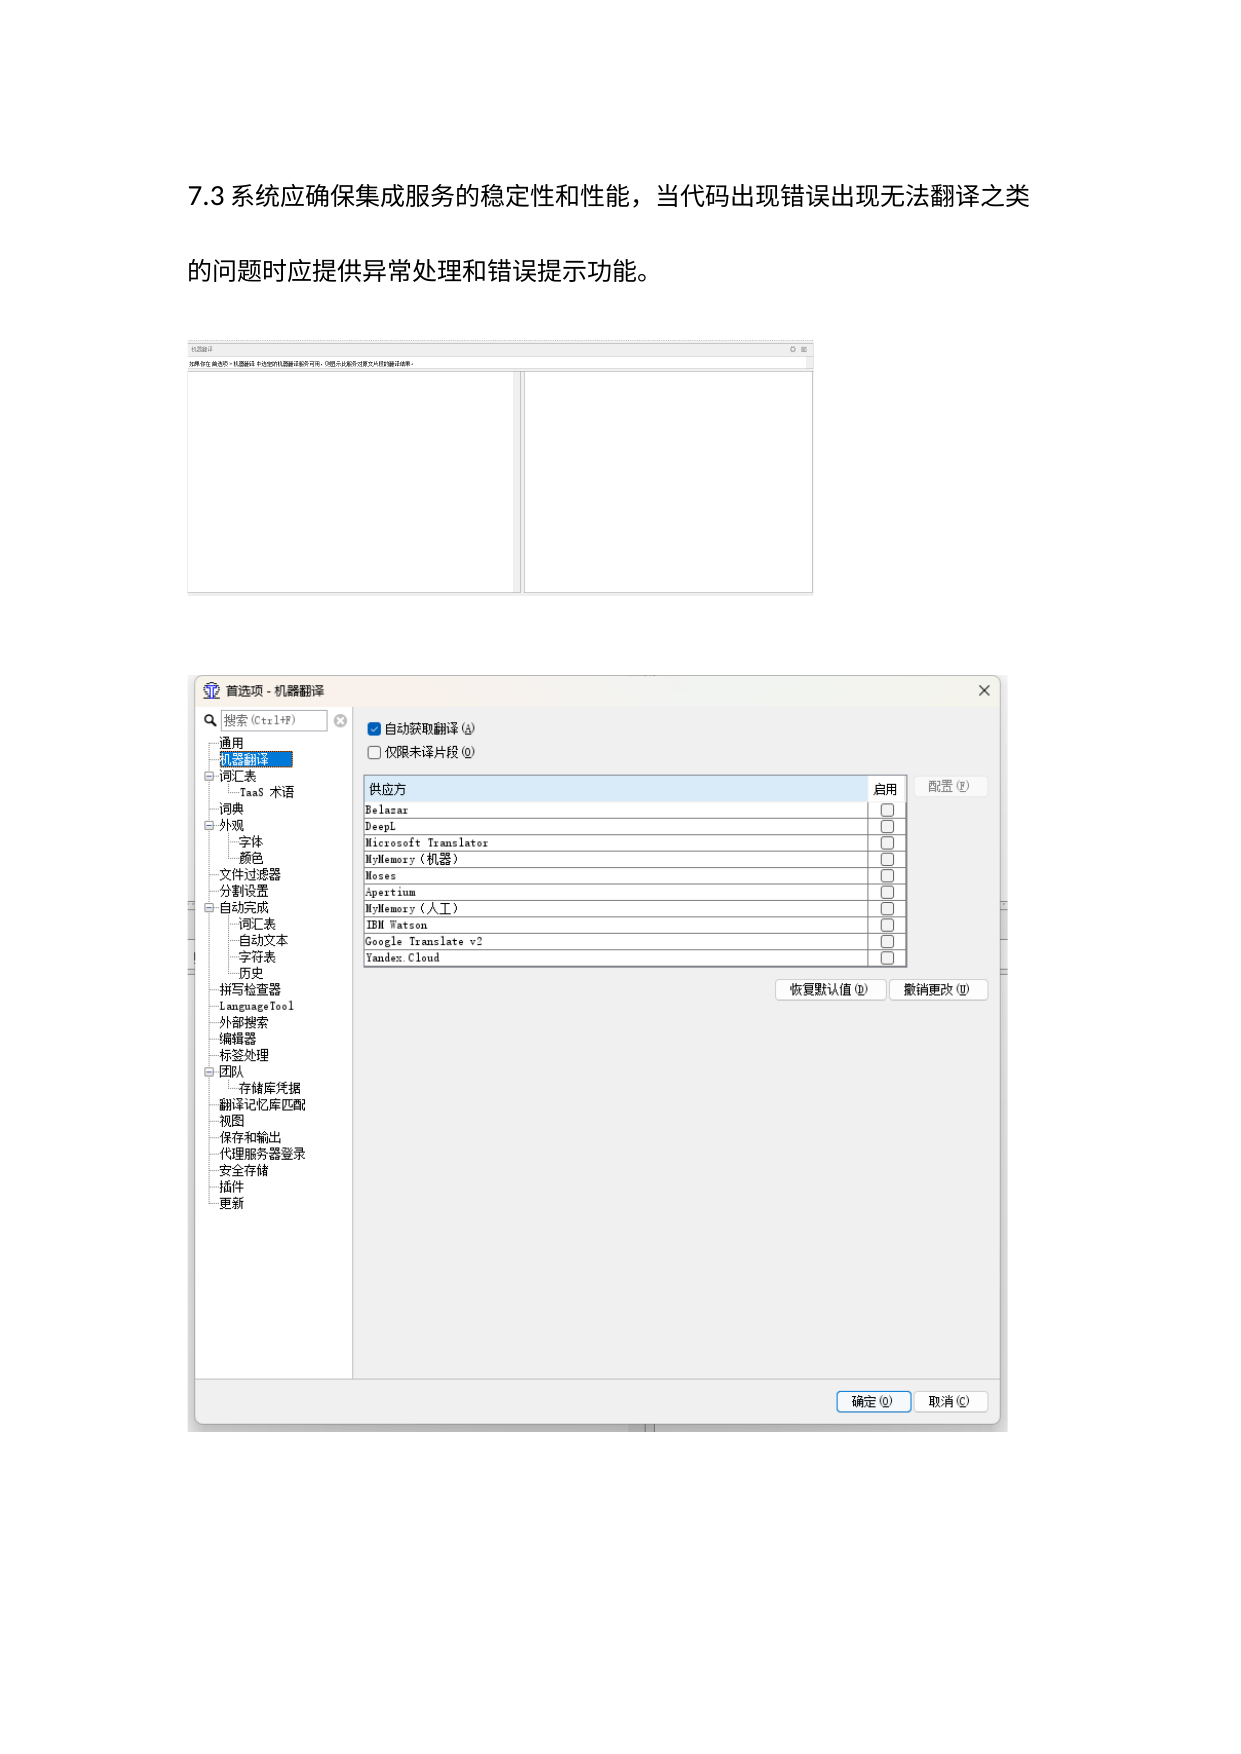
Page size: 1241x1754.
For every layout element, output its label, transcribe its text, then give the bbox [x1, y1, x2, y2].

picture [187, 675, 1008, 1432]
picture [187, 340, 814, 596]
